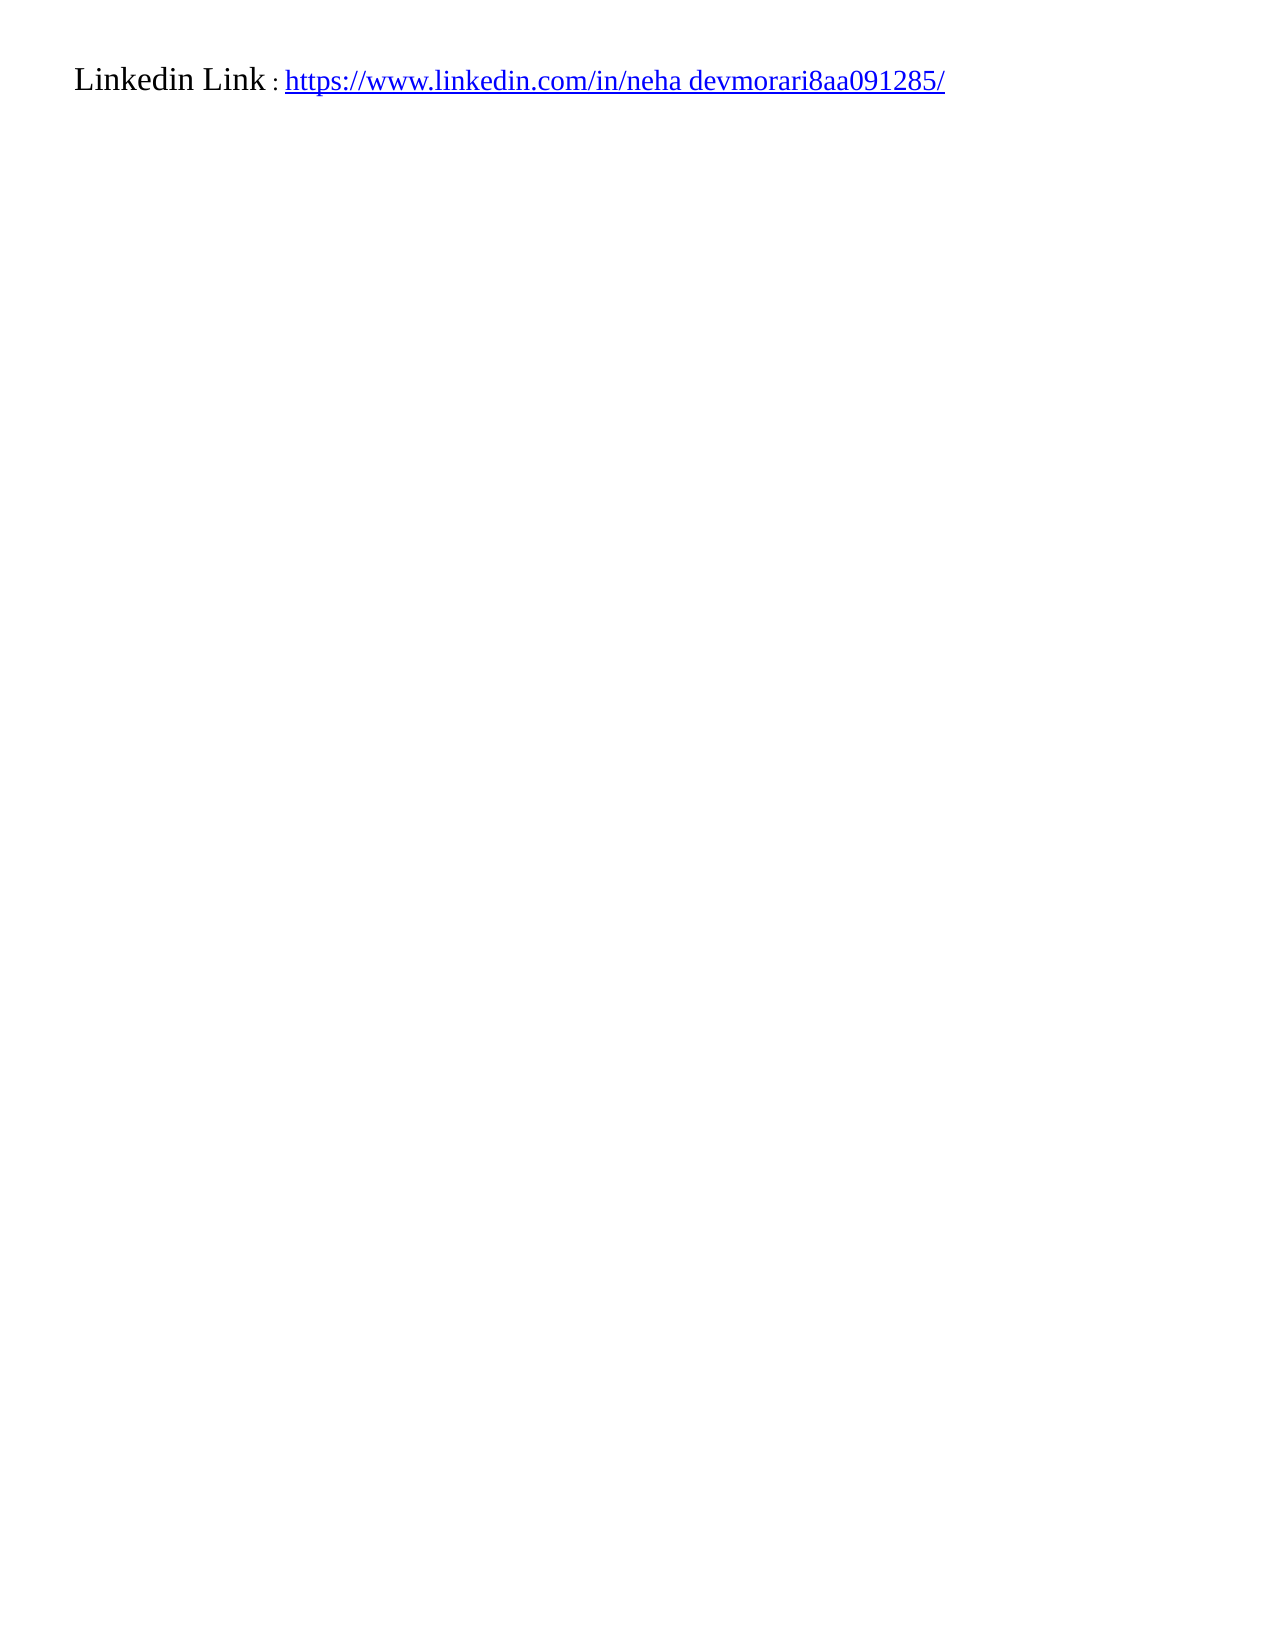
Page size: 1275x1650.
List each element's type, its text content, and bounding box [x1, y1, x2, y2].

text Linkedin Link : https://www.linkedin.com/in/neha devmorari8aa091285/ [74, 59, 1216, 97]
